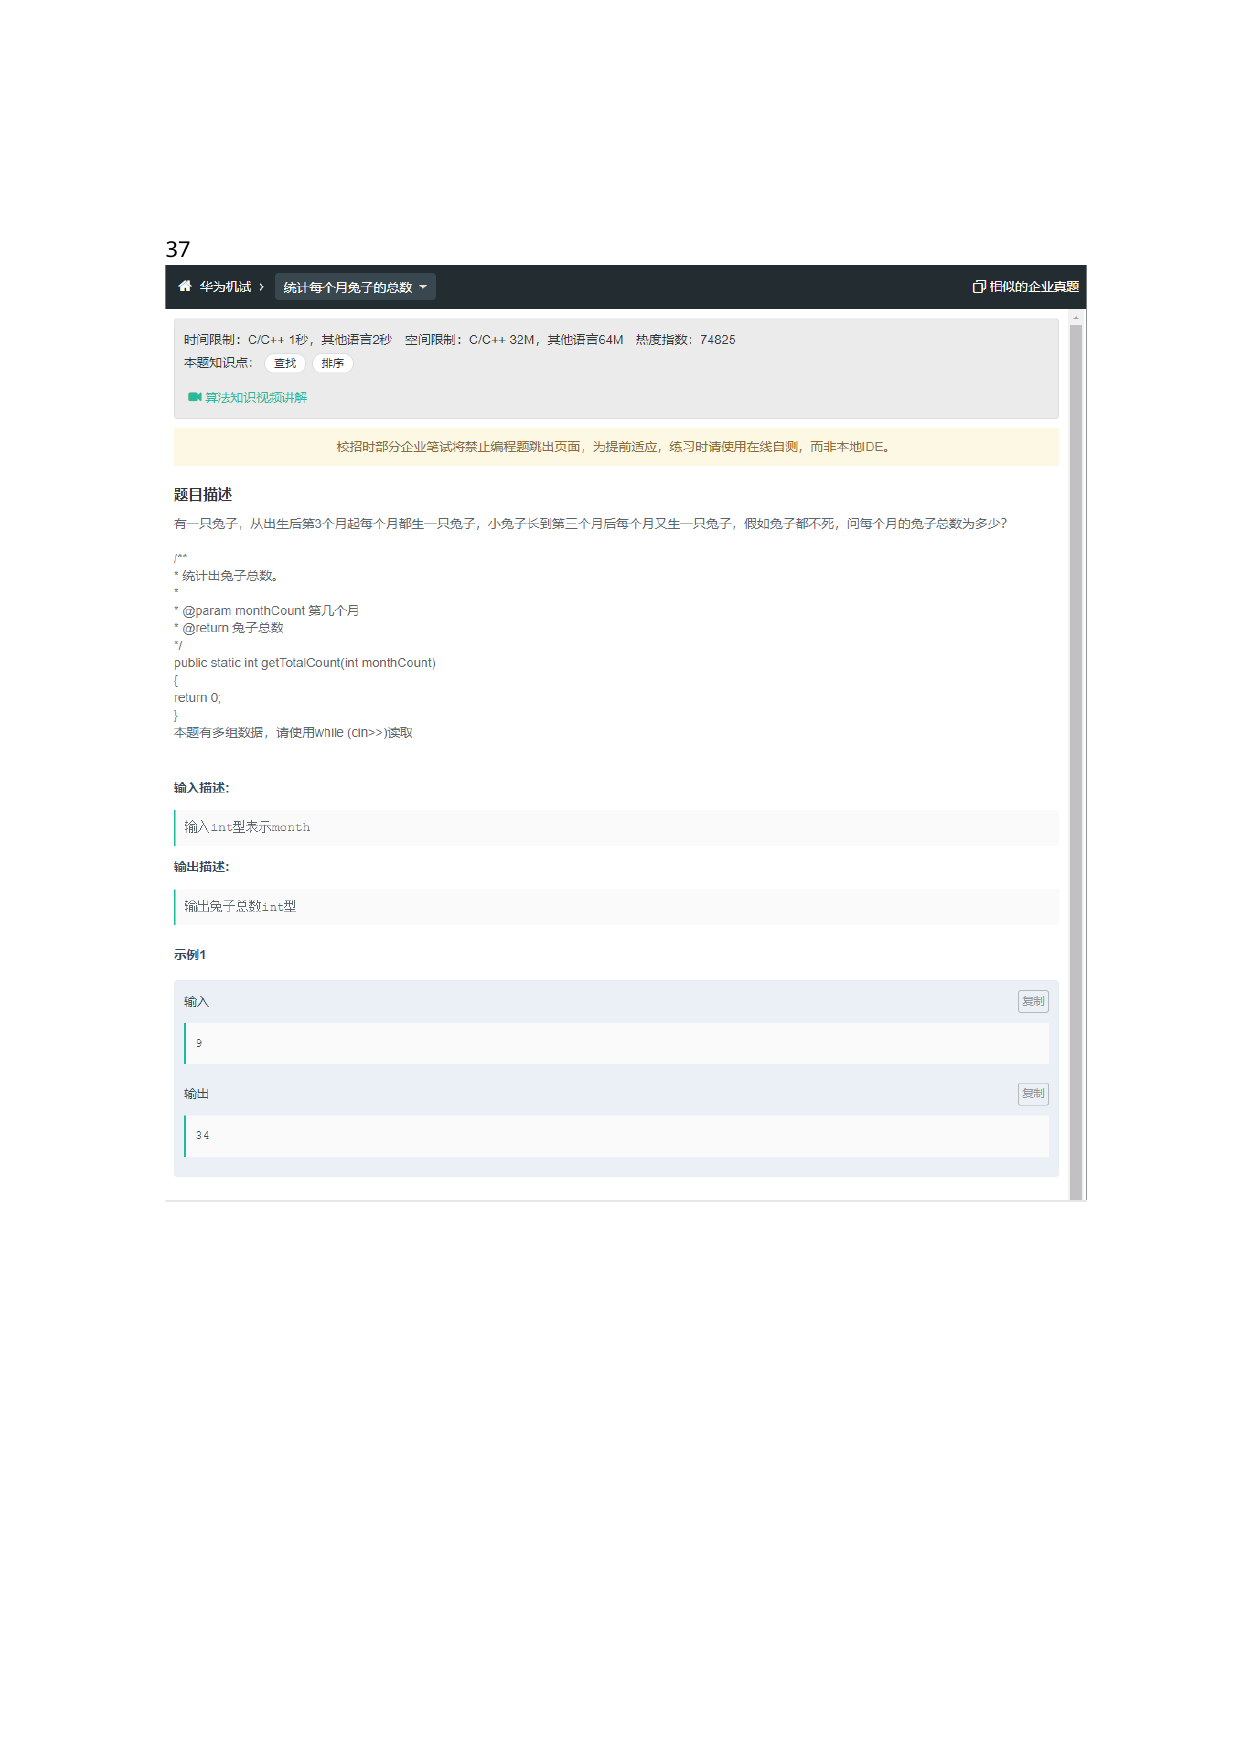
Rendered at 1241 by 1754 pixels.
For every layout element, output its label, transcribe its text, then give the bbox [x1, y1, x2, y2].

picture [165, 265, 1087, 1202]
text 37 [165, 233, 1087, 265]
